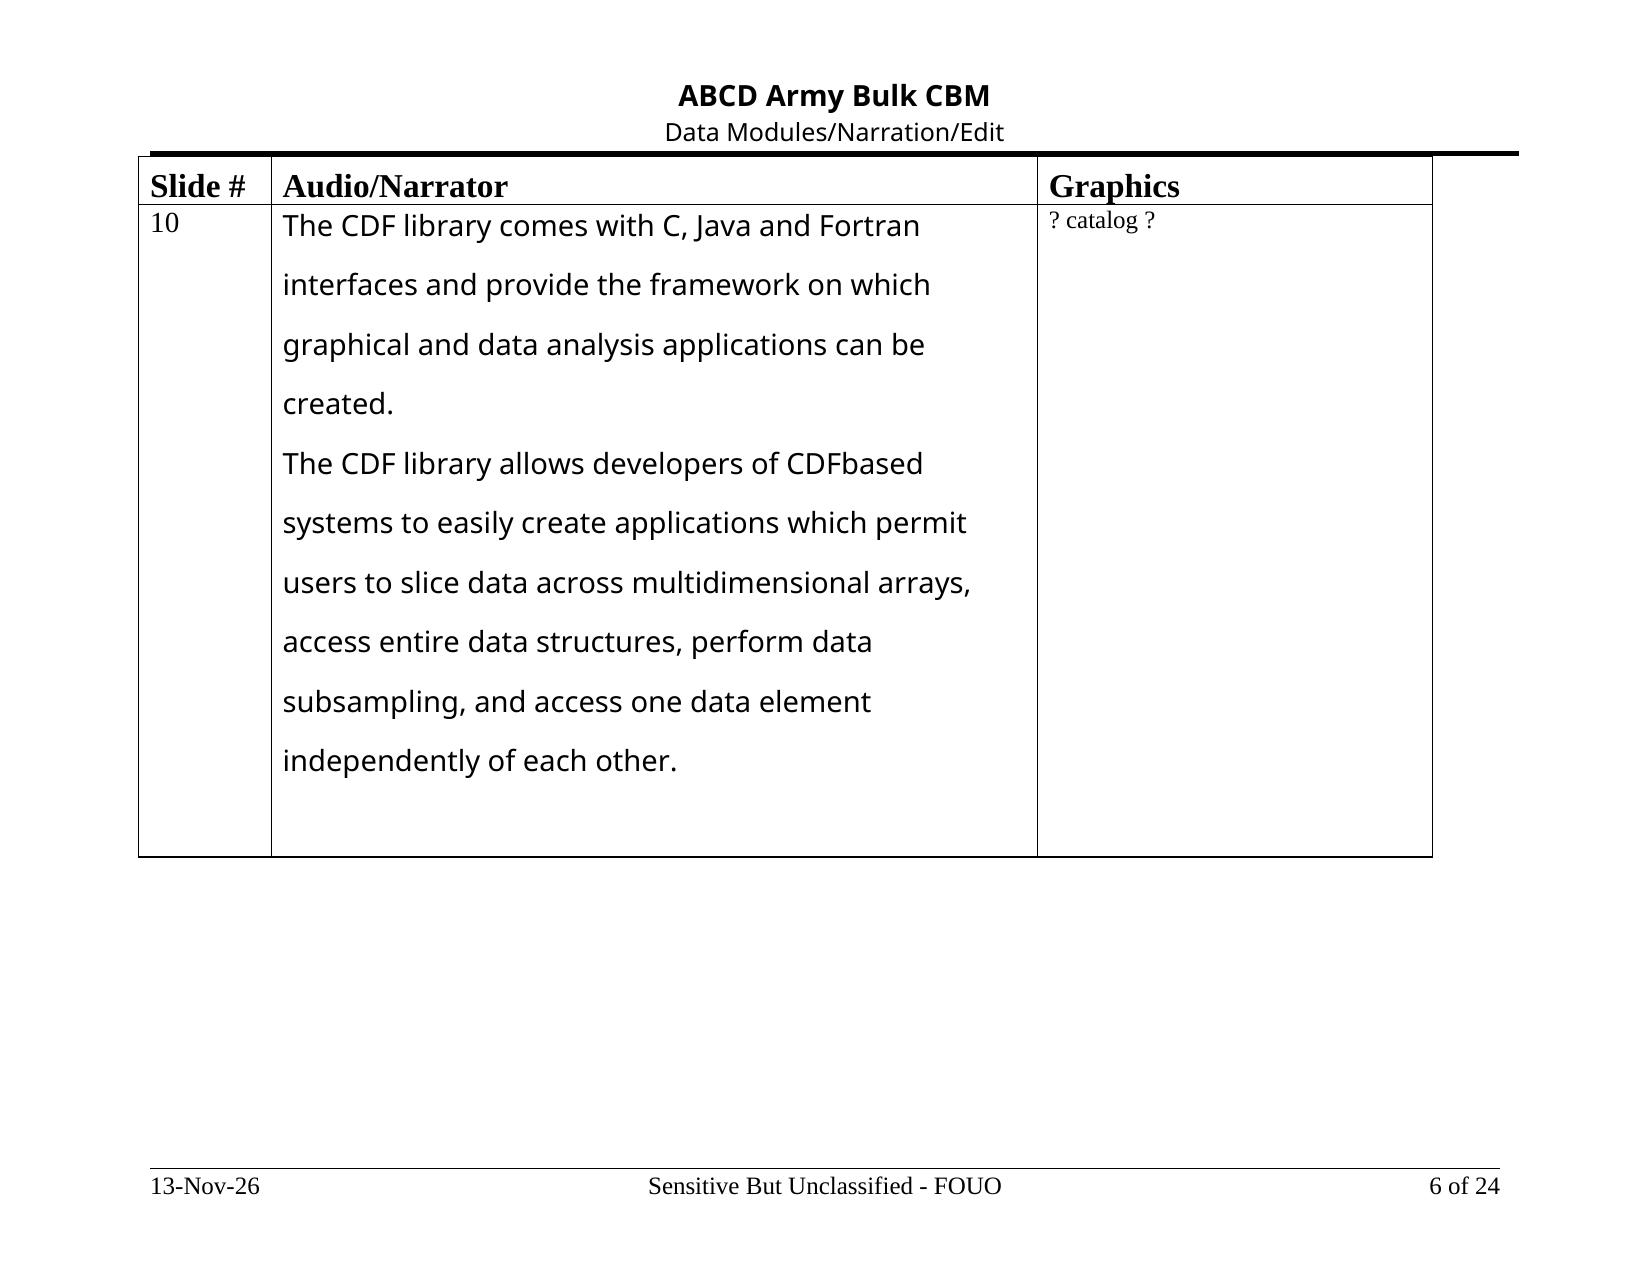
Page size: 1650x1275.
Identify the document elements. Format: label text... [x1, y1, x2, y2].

table_cell The CDF library comes with C, Java and Fortran interfaces and provide the framework on which graphical and data analysis applications can be created. The CDF library allows developers of CDFbased systems to easily create applications which permit users to slice data across multidimensional arrays, access entire data structures, perform data subsampling, and access one data element independently of each other. [272, 205, 1037, 856]
table_header Audio/Narrator [272, 157, 1037, 204]
table_cell ? catalog ? [1038, 205, 1432, 856]
table_header Graphics [1038, 157, 1432, 204]
table_cell 10 [139, 205, 271, 856]
table_header Slide # [139, 157, 271, 204]
